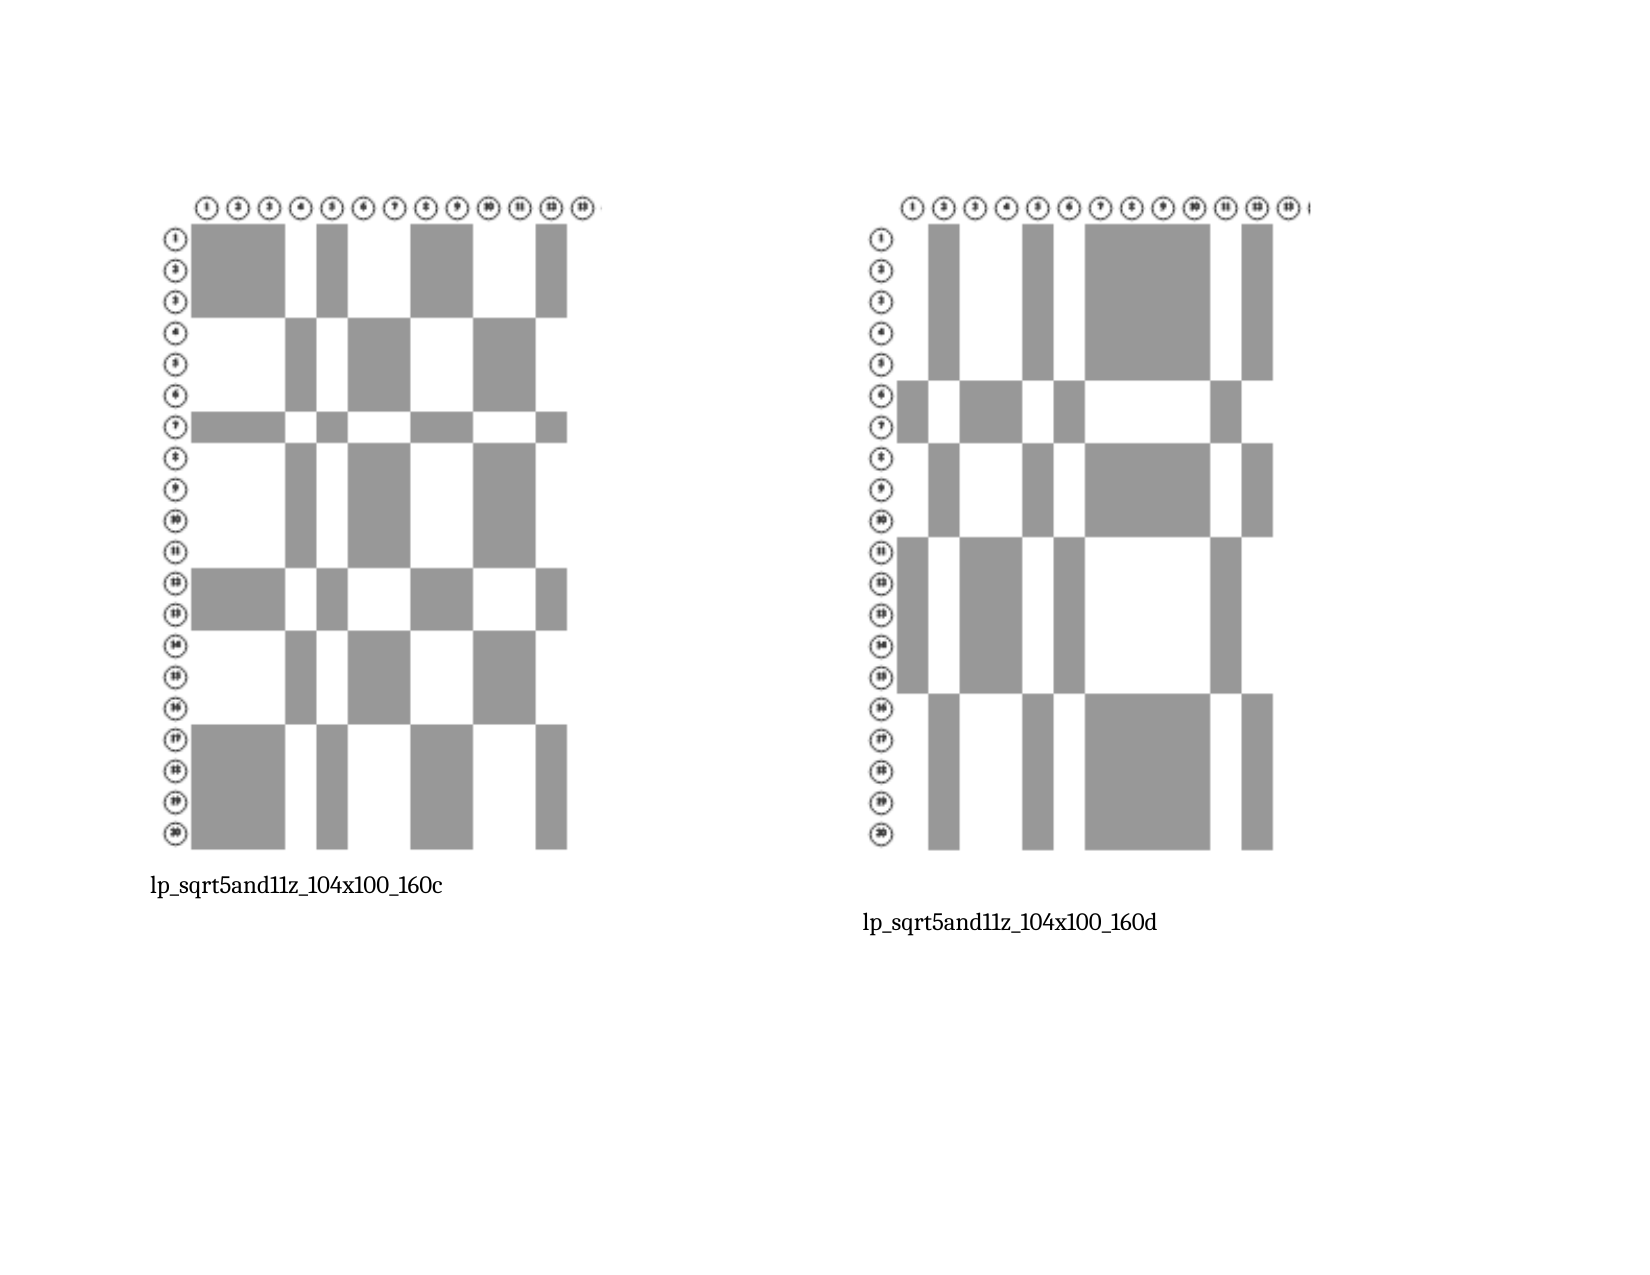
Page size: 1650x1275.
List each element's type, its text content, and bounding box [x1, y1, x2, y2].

text lp_sqrt5and11z_104x100_160c [150, 871, 787, 899]
picture [862, 187, 1311, 880]
text lp_sqrt5and11z_104x100_160d [862, 908, 1500, 937]
picture [150, 187, 603, 871]
